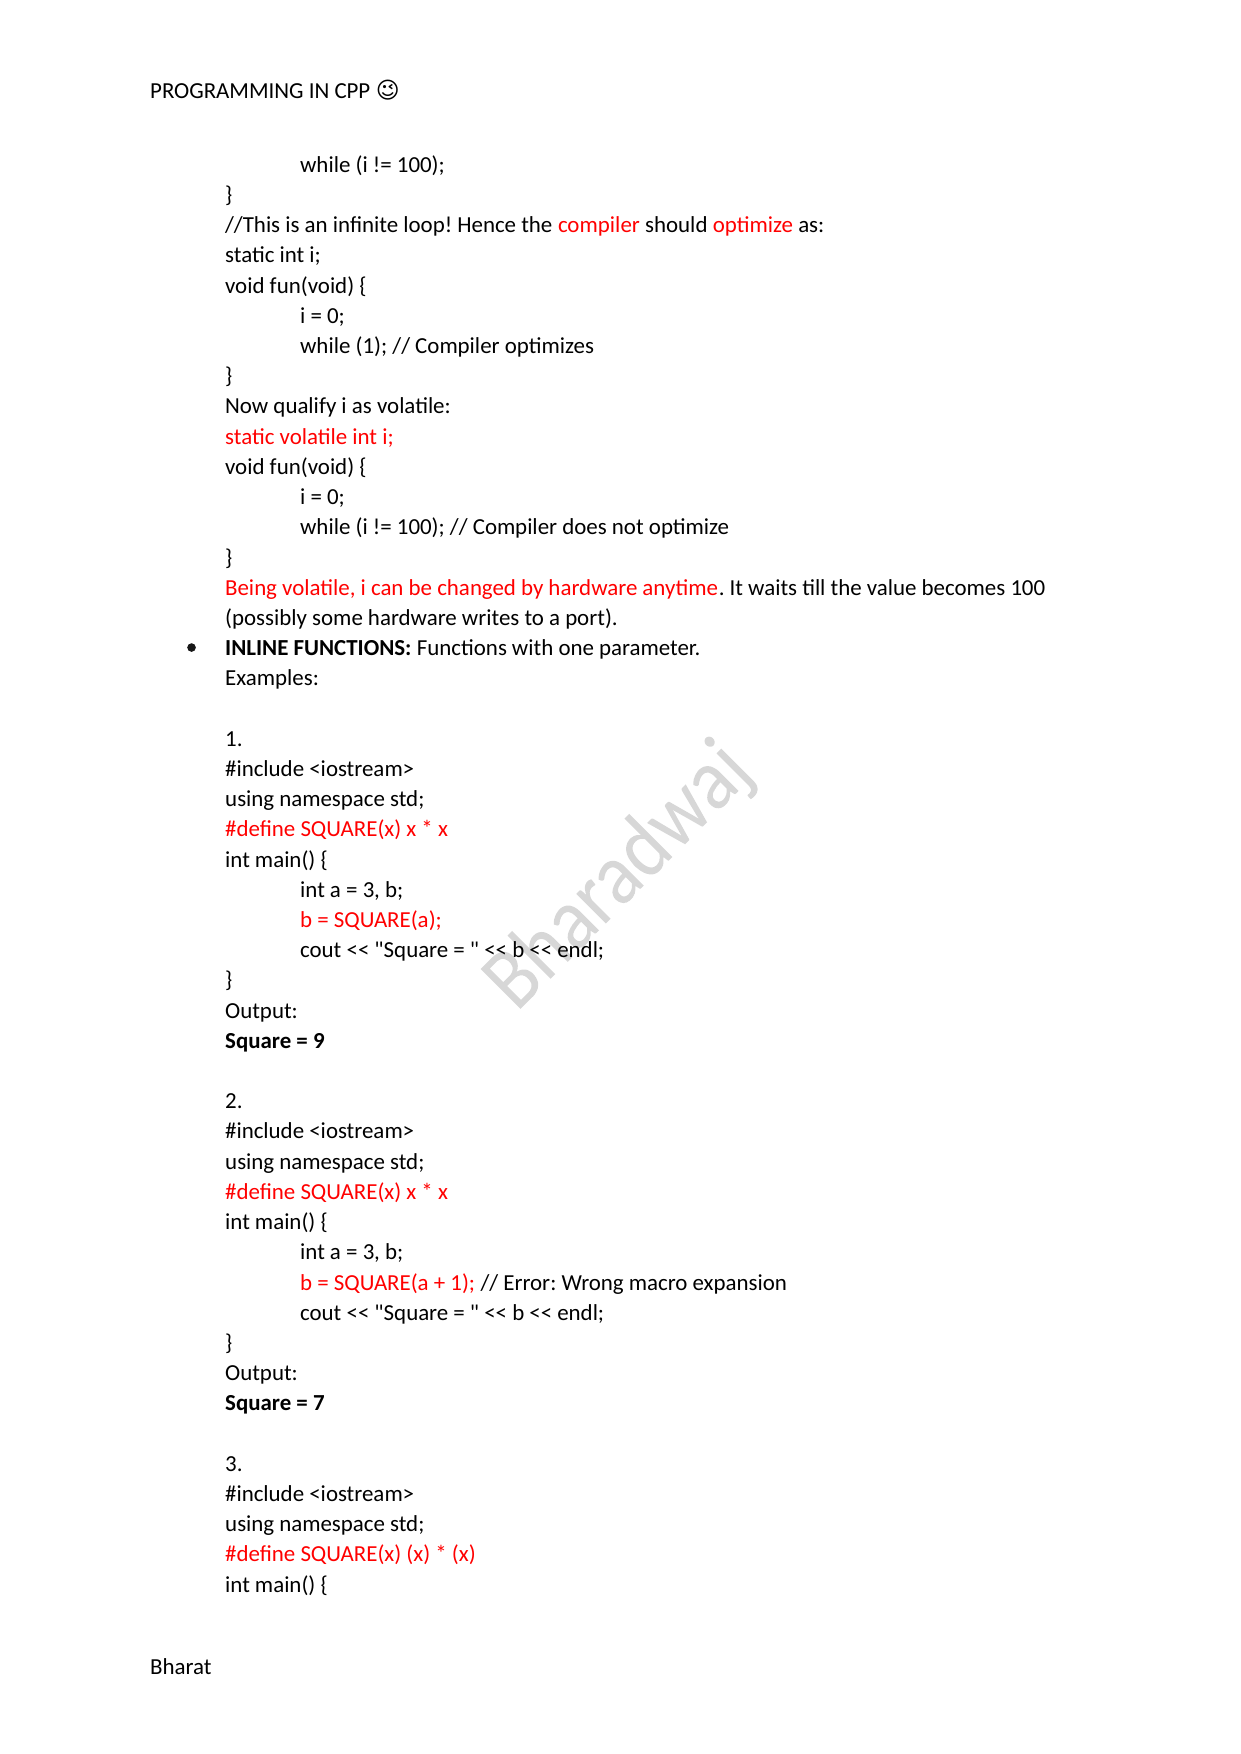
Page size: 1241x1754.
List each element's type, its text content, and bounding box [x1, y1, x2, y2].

list #include <iostream> [225, 1117, 1090, 1145]
list static volatile int i; [225, 422, 1090, 450]
list #define SQUARE(x) x * x [225, 814, 1090, 843]
list int main() { [225, 845, 1090, 873]
list using namespace std; [225, 1147, 1090, 1175]
list } [225, 180, 1090, 208]
list while (1); // Compiler optimizes [225, 331, 1090, 359]
list (possibly some hardware writes to a port). [225, 603, 1090, 631]
list } [225, 966, 1090, 994]
list Output: [225, 1358, 1090, 1386]
list } [225, 543, 1090, 571]
list INLINE FUNCTIONS: Functions with one parameter. [187, 633, 1090, 661]
list using namespace std; [225, 1509, 1090, 1537]
list Square = 7 [225, 1388, 1090, 1417]
list int main() { [225, 1207, 1090, 1235]
list #include <iostream> [225, 754, 1090, 782]
list i = 0; [225, 482, 1090, 510]
list Examples: [225, 663, 1090, 692]
list void fun(void) { [225, 271, 1090, 299]
list while (i != 100); [225, 150, 1090, 178]
list b = SQUARE(a + 1); // Error: Wrong macro expansion [225, 1268, 1090, 1296]
list #include <iostream> [225, 1479, 1090, 1507]
list int a = 3, b; [225, 875, 1090, 903]
list void fun(void) { [225, 452, 1090, 480]
list Being volatile, i can be changed by hardware anytime. It waits till the value becomes 100 [225, 573, 1090, 601]
list using namespace std; [225, 784, 1090, 812]
list b = SQUARE(a); [225, 905, 1090, 933]
list } [225, 1328, 1090, 1356]
list //This is an infinite loop! Hence the compiler should optimize as: [225, 210, 1090, 238]
list #define SQUARE(x) (x) * (x) [225, 1539, 1090, 1568]
list cout << "Square = " << b << endl; [225, 1298, 1090, 1326]
list Square = 9 [225, 1026, 1090, 1054]
list Now qualify i as volatile: [225, 392, 1090, 420]
list Output: [225, 996, 1090, 1024]
list cout << "Square = " << b << endl; [225, 935, 1090, 963]
list } [225, 361, 1090, 389]
list #define SQUARE(x) x * x [225, 1177, 1090, 1205]
list i = 0; [225, 301, 1090, 329]
list int a = 3, b; [225, 1237, 1090, 1266]
list static int i; [225, 241, 1090, 269]
list while (i != 100); // Compiler does not optimize [225, 512, 1090, 541]
list int main() { [225, 1570, 1090, 1598]
